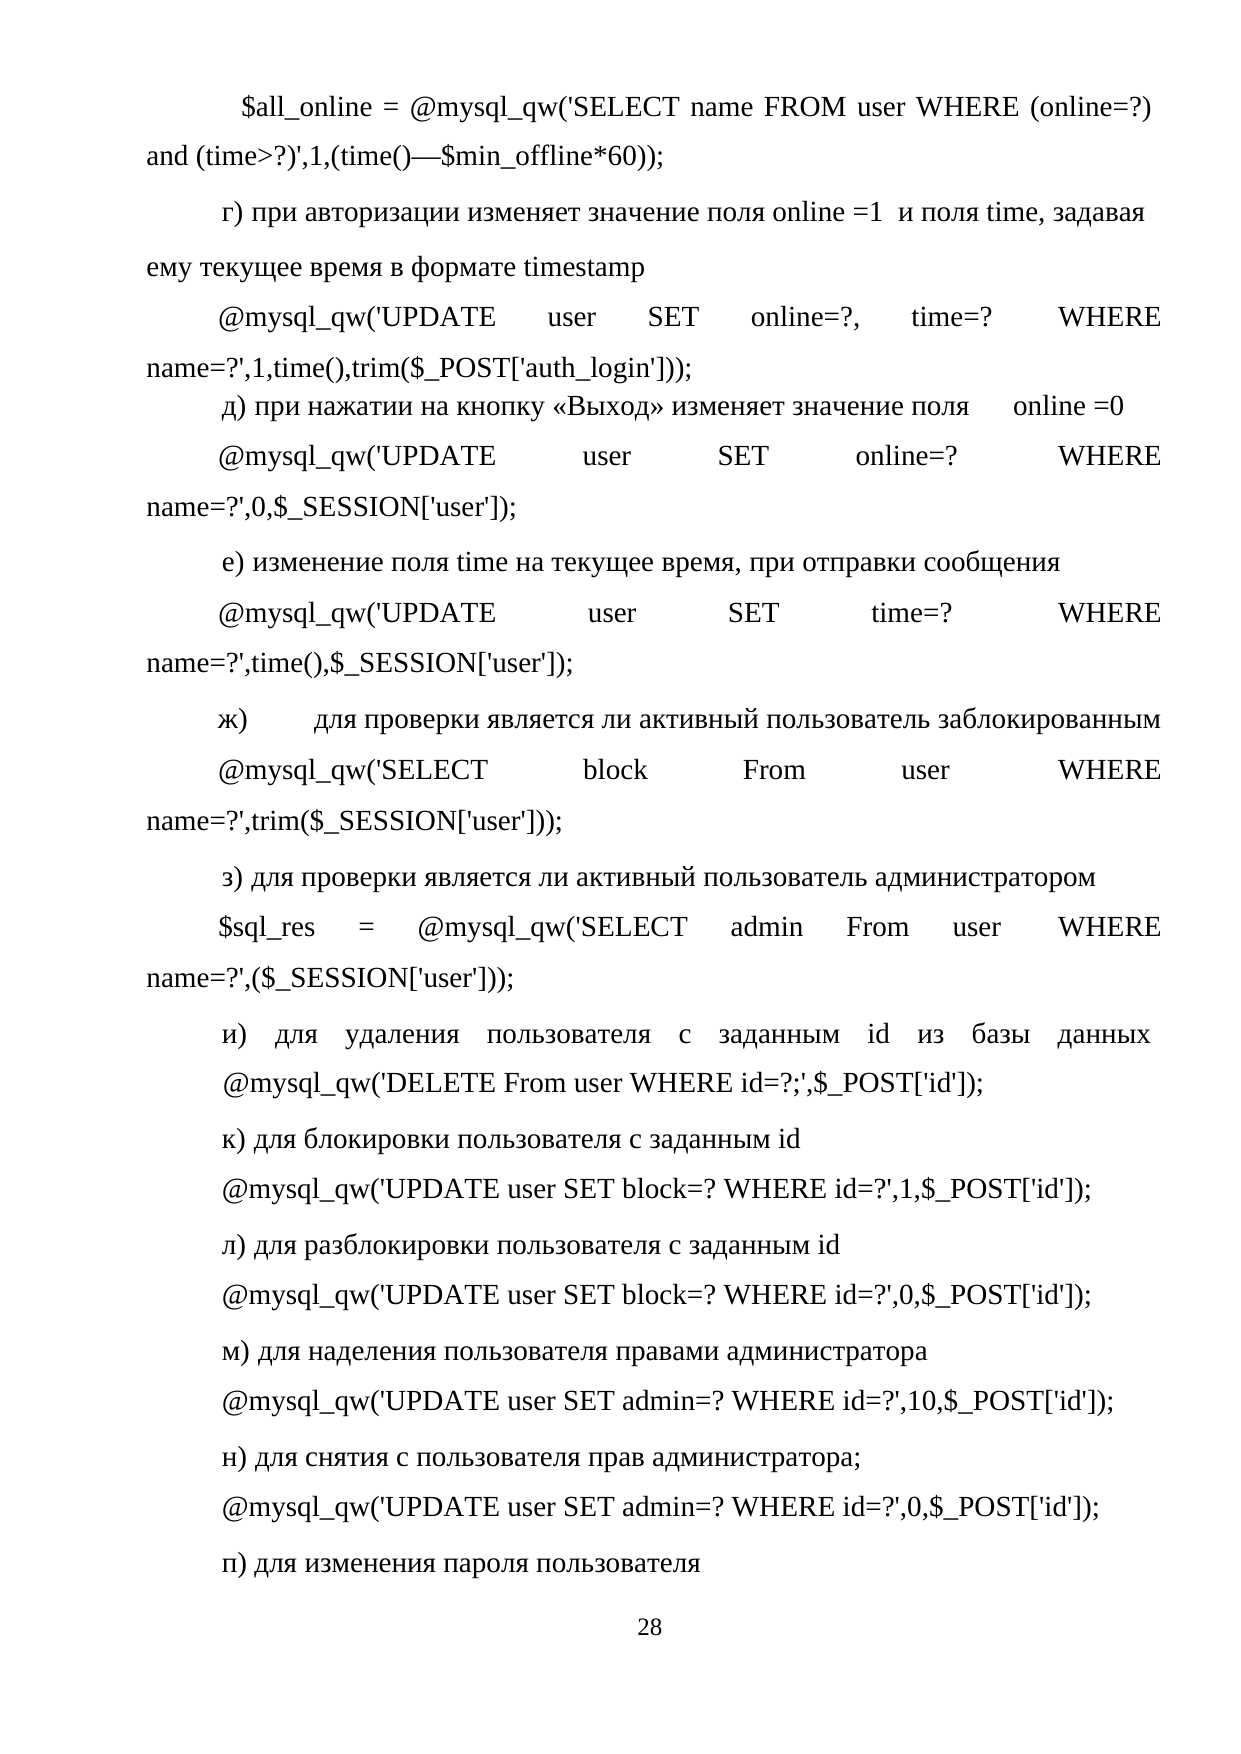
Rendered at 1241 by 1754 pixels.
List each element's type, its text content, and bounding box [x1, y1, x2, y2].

text м) для наделения пользователя правами администратора [222, 1333, 1152, 1367]
text г) при авторизации изменяет значение поля online =1 и поля time, задавая [222, 194, 1152, 228]
text name=?',($_SESSION['user'])); [146, 960, 1152, 993]
text и) для удаления пользователя с заданным id из базы данных @mysql_qw('DELETE From user WHERE id=?;',$_POST['id']); [222, 1016, 1152, 1099]
text name=?',trim($_SESSION['user'])); [146, 803, 1152, 836]
text name=?',0,$_SESSION['user']); [146, 489, 1152, 522]
text е) изменение поля time на текущее время, при отправки сообщения [222, 544, 1152, 578]
text @mysql_qw('UPDATE user SET time=? WHERE [148, 595, 1169, 628]
text @mysql_qw('SELECT block From user WHERE [148, 752, 1169, 786]
text name=?',time(),$_SESSION['user']); [146, 645, 1152, 679]
text @mysql_qw('UPDATE user SET block=? WHERE id=?',1,$_POST['id']); [222, 1171, 1152, 1205]
text @mysql_qw('UPDATE user SET block=? WHERE id=?',0,$_POST['id']); [222, 1277, 1152, 1311]
text ему текущее время в формате timestamp [146, 249, 1152, 283]
text к) для блокировки пользователя с заданным id [222, 1121, 1152, 1155]
text name=?',1,time(),trim($_POST['auth_login'])); [146, 350, 1152, 384]
text $all_online = @mysql_qw('SELECT name FROM user WHERE (online=?) and (time>?)',1,(time()—$min_offline*60)); [146, 89, 1152, 172]
text @mysql_qw('UPDATE user SET admin=? WHERE id=?',0,$_POST['id']); [222, 1489, 1152, 1522]
text н) для снятия с пользователя прав администратора; [222, 1439, 1152, 1473]
text $sql_res = @mysql_qw('SELECT admin From user WHERE [148, 909, 1169, 943]
text @mysql_qw('UPDATE user SET online=?, time=? WHERE [148, 299, 1169, 333]
text @mysql_qw('UPDATE user SET online=? WHERE [148, 438, 1169, 471]
text ж) для проверки является ли активный пользователь заблокированным [148, 701, 1169, 735]
text д) при нажатии на кнопку «Выход» изменяет значение поля online =0 [222, 388, 1152, 422]
text з) для проверки является ли активный пользователь администратором [222, 859, 1152, 893]
text л) для разблокировки пользователя с заданным id [222, 1227, 1152, 1261]
text @mysql_qw('UPDATE user SET admin=? WHERE id=?',10,$_POST['id']); [222, 1383, 1152, 1417]
text п) для изменения пароля пользователя [222, 1545, 1152, 1578]
